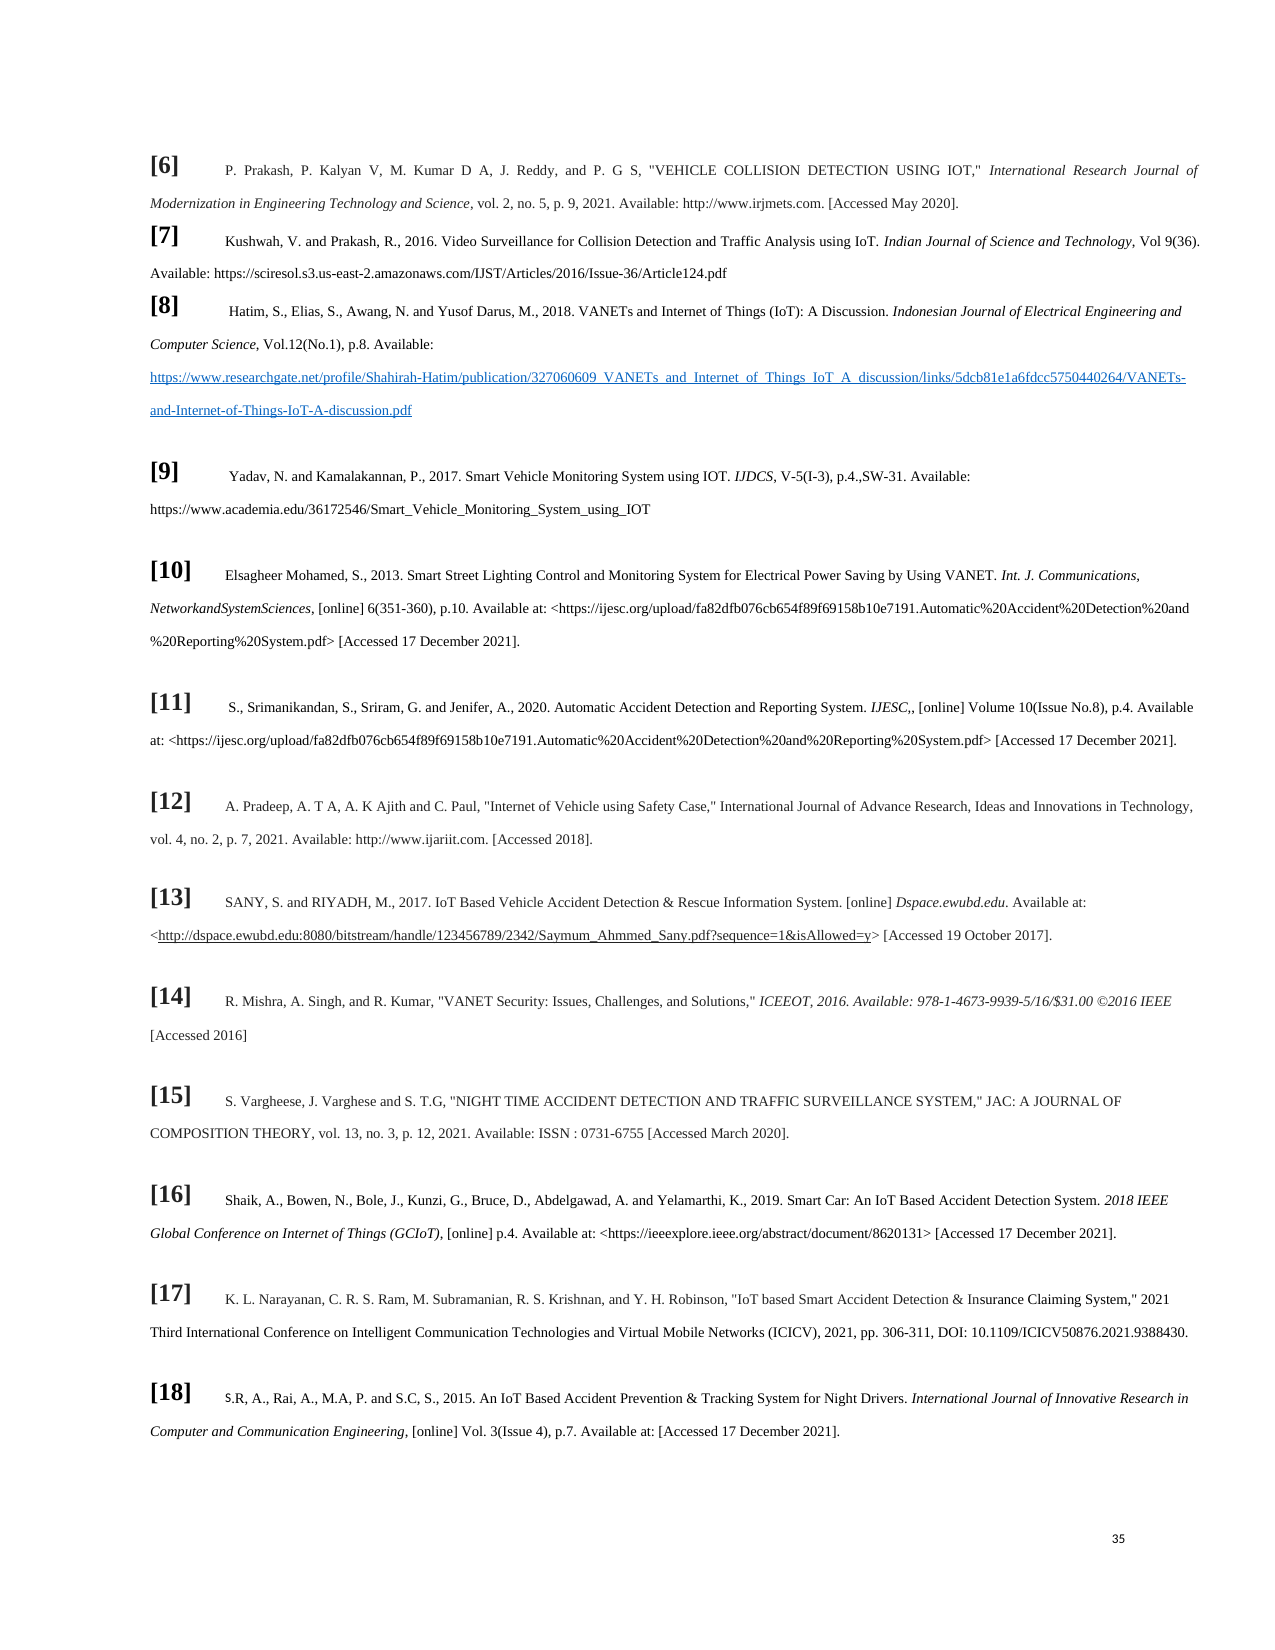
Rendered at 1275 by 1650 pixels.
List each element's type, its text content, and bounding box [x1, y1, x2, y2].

list Yadav, N. and Kamalakannan, P., 2017. Smart Vehicle Monitoring System using IOT. IJDCS, V-5(I-3), p.4.,SW-31. Available: https://www.academia.edu/36172546/Smart_Vehicle_Monitoring_System_using_IOT [150, 456, 1200, 517]
list K. L. Narayanan, C. R. S. Ram, M. Subramanian, R. S. Krishnan, and Y. H. Robinson, "IoT based Smart Accident Detection & Insurance Claiming System," 2021 Third International Conference on Intelligent Communication Technologies and Virtual Mobile Networks (ICICV), 2021, pp. 306-311, DOI: 10.1109/ICICV50876.2021.9388430. [150, 1278, 1200, 1340]
list SANY, S. and RIYADH, M., 2017. IoT Based Vehicle Accident Detection & Rescue Information System. [online] Dspace.ewubd.edu. Available at: <http://dspace.ewubd.edu:8080/bitstream/handle/123456789/2342/Saymum_Ahmmed_Sany.pdf?sequence=1&isAllowed=y> [Accessed 19 October 2017]. [150, 882, 1200, 944]
list Kushwah, V. and Prakash, R., 2016. Video Surveillance for Collision Detection and Traffic Analysis using IoT. Indian Journal of Science and Technology, Vol 9(36). Available: https://sciresol.s3.us-east-2.amazonaws.com/IJST/Articles/2016/Issue-36/Article124.pdf [150, 220, 1200, 282]
list P. Prakash, P. Kalyan V, M. Kumar D A, J. Reddy, and P. G S, "VEHICLE COLLISION DETECTION USING IOT," International Research Journal of Modernization in Engineering Technology and Science, vol. 2, no. 5, p. 9, 2021. Available: http://www.irjmets.com. [Accessed May 2020]. [150, 150, 1200, 212]
list Elsagheer Mohamed, S., 2013. Smart Street Lighting Control and Monitoring System for Electrical Power Saving by Using VANET. Int. J. Communications, NetworkandSystemSciences, [online] 6(351-360), p.10. Available at: <https://ijesc.org/upload/fa82dfb076cb654f89f69158b10e7191.Automatic%20Accident%20Detection%20and%20Reporting%20System.pdf> [Accessed 17 December 2021]. [150, 555, 1200, 649]
list S., Srimanikandan, S., Sriram, G. and Jenifer, A., 2020. Automatic Accident Detection and Reporting System. IJESC,, [online] Volume 10(Issue No.8), p.4. Available at: <https://ijesc.org/upload/fa82dfb076cb654f89f69158b10e7191.Automatic%20Accident%20Detection%20and%20Reporting%20System.pdf> [Accessed 17 December 2021]. [150, 687, 1200, 749]
list S.R, A., Rai, A., M.A, P. and S.C, S., 2015. An IoT Based Accident Prevention & Tracking System for Night Drivers. International Journal of Innovative Research in Computer and Communication Engineering, [online] Vol. 3(Issue 4), p.7. Available at: [Accessed 17 December 2021]. [150, 1377, 1200, 1439]
list S. Vargheese, J. Varghese and S. T.G, "NIGHT TIME ACCIDENT DETECTION AND TRAFFIC SURVEILLANCE SYSTEM," JAC: A JOURNAL OF COMPOSITION THEORY, vol. 13, no. 3, p. 12, 2021. Available: ISSN : 0731-6755 [Accessed March 2020]. [150, 1080, 1200, 1142]
list R. Mishra, A. Singh, and R. Kumar, "VANET Security: Issues, Challenges, and Solutions," ICEEOT, 2016. Available: 978-1-4673-9939-5/16/$31.00 ©2016 IEEE [Accessed 2016] [150, 981, 1200, 1043]
list A. Pradeep, A. T A, A. K Ajith and C. Paul, "Internet of Vehicle using Safety Case," International Journal of Advance Research, Ideas and Innovations in Technology, vol. 4, no. 2, p. 7, 2021. Available: http://www.ijariit.com. [Accessed 2018]. [150, 786, 1200, 848]
list Hatim, S., Elias, S., Awang, N. and Yusof Darus, M., 2018. VANETs and Internet of Things (IoT): A Discussion. Indonesian Journal of Electrical Engineering and Computer Science, Vol.12(No.1), p.8. Available: https://www.researchgate.net/profile/Shahirah-Hatim/publication/327060609_VANETs_and_Internet_of_Things_IoT_A_discussion/links/5dcb81e1a6fdcc5750440264/VANETs-and-Internet-of-Things-IoT-A-discussion.pdf [150, 291, 1200, 418]
list Shaik, A., Bowen, N., Bole, J., Kunzi, G., Bruce, D., Abdelgawad, A. and Yelamarthi, K., 2019. Smart Car: An IoT Based Accident Detection System. 2018 IEEE Global Conference on Internet of Things (GCIoT), [online] p.4. Available at: <https://ieeexplore.ieee.org/abstract/document/8620131> [Accessed 17 December 2021]. [150, 1179, 1200, 1241]
